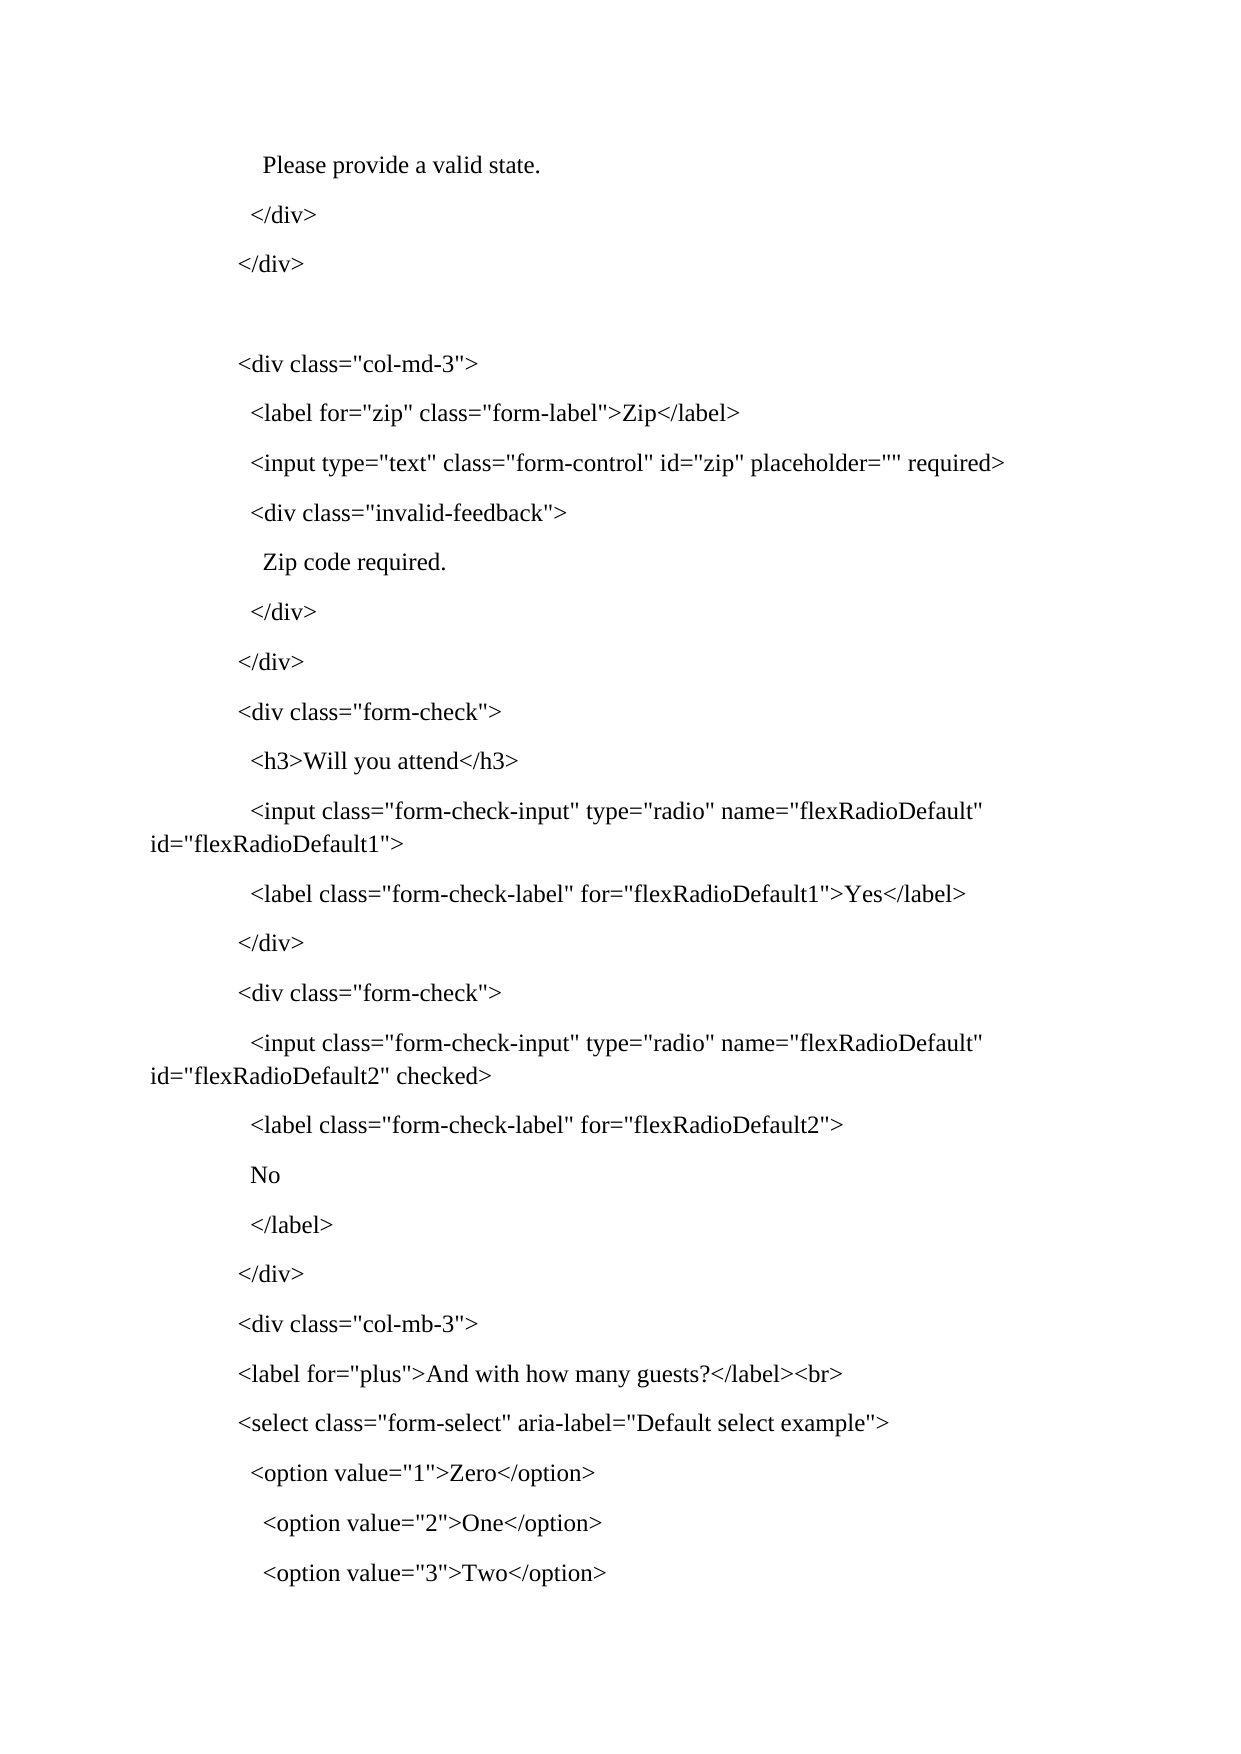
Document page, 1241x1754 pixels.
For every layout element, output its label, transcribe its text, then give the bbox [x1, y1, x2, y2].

text <option value="3">Two</option> [150, 1558, 1181, 1586]
text <div class="form-check"> [150, 978, 1181, 1007]
text <input class="form-check-input" type="radio" name="flexRadioDefault" id="flexRadioDefault1"> [150, 796, 1181, 858]
text </div> [150, 928, 1181, 957]
text <div class="col-md-3"> [150, 349, 1181, 377]
text <select class="form-select" aria-label="Default select example"> [150, 1408, 1181, 1437]
text </div> [150, 249, 1181, 278]
text </label> [150, 1210, 1181, 1238]
text </div> [150, 597, 1181, 626]
text <label class="form-check-label" for="flexRadioDefault1">Yes</label> [150, 879, 1181, 907]
text <label class="form-check-label" for="flexRadioDefault2"> [150, 1110, 1181, 1139]
text <label for="plus">And with how many guests?</label><br> [150, 1359, 1181, 1388]
text <div class="invalid-feedback"> [150, 498, 1181, 527]
text <div class="col-mb-3"> [150, 1309, 1181, 1338]
text <option value="2">One</option> [150, 1508, 1181, 1537]
text <option value="1">Zero</option> [150, 1458, 1181, 1487]
text <label for="zip" class="form-label">Zip</label> [150, 398, 1181, 427]
text <input class="form-check-input" type="radio" name="flexRadioDefault" id="flexRadioDefault2" checked> [150, 1028, 1181, 1089]
text <input type="text" class="form-control" id="zip" placeholder="" required> [150, 448, 1181, 477]
text Zip code required. [150, 547, 1181, 576]
text Please provide a valid state. [150, 150, 1181, 179]
text <div class="form-check"> [150, 697, 1181, 725]
text </div> [150, 1259, 1181, 1288]
text <h3>Will you attend</h3> [150, 746, 1181, 775]
text No [150, 1160, 1181, 1189]
text </div> [150, 200, 1181, 228]
text </div> [150, 647, 1181, 676]
